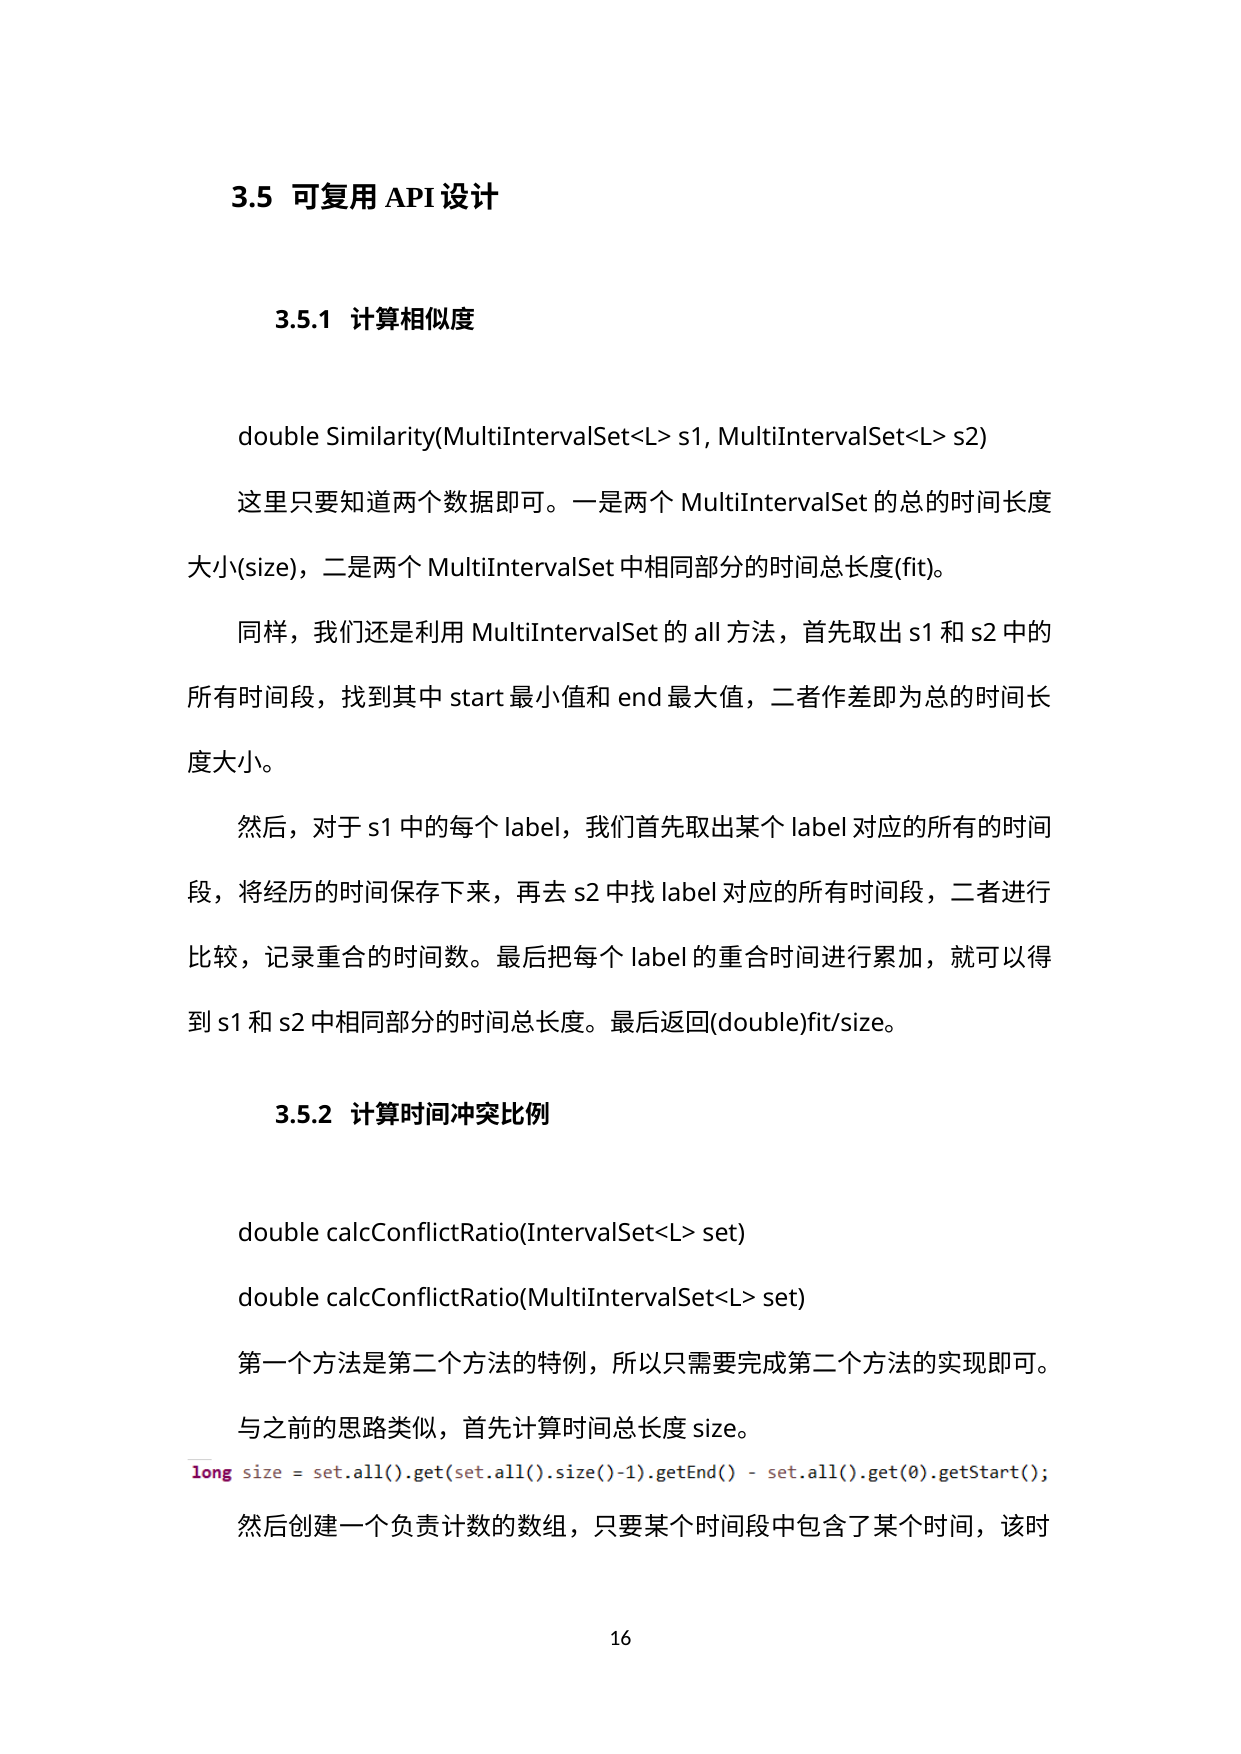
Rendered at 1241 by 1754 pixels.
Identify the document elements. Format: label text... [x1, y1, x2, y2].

subtitle 可复用API设计 [231, 162, 1053, 227]
text double calcConflictRatio(IntervalSet<L> set) [187, 1199, 1053, 1264]
text double calcConflictRatio(MultiIntervalSet<L> set) [187, 1264, 1053, 1329]
text 然后，对于s1中的每个label，我们首先取出某个label对应的所有的时间段，将经历的时间保存下来，再去s2中找label对应的所有时间段，二者进行比较，记录重合的时间数。最后把每个label的重合时间进行累加，就可以得到s1和s2中相同部分的时间总长度。最后返回(double)fit/size。 [187, 793, 1053, 1053]
text 与之前的思路类似，首先计算时间总长度size。 [187, 1394, 1053, 1459]
picture [187, 1459, 1052, 1485]
subtitle 计算相似度 [275, 285, 1053, 350]
text double Similarity(MultiIntervalSet<L> s1, MultiIntervalSet<L> s2) [187, 403, 1053, 468]
text 这里只要知道两个数据即可。一是两个MultiIntervalSet的总的时间长度大小(size)，二是两个MultiIntervalSet中相同部分的时间总长度(fit)。 [187, 468, 1053, 598]
text 同样，我们还是利用MultiIntervalSet的all方法，首先取出s1和s2中的所有时间段，找到其中start最小值和end最大值，二者作差即为总的时间长度大小。 [187, 598, 1053, 793]
text 第一个方法是第二个方法的特例，所以只需要完成第二个方法的实现即可。 [187, 1329, 1053, 1394]
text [187, 1492, 1053, 1557]
subtitle 计算时间冲突比例 [275, 1081, 1053, 1146]
